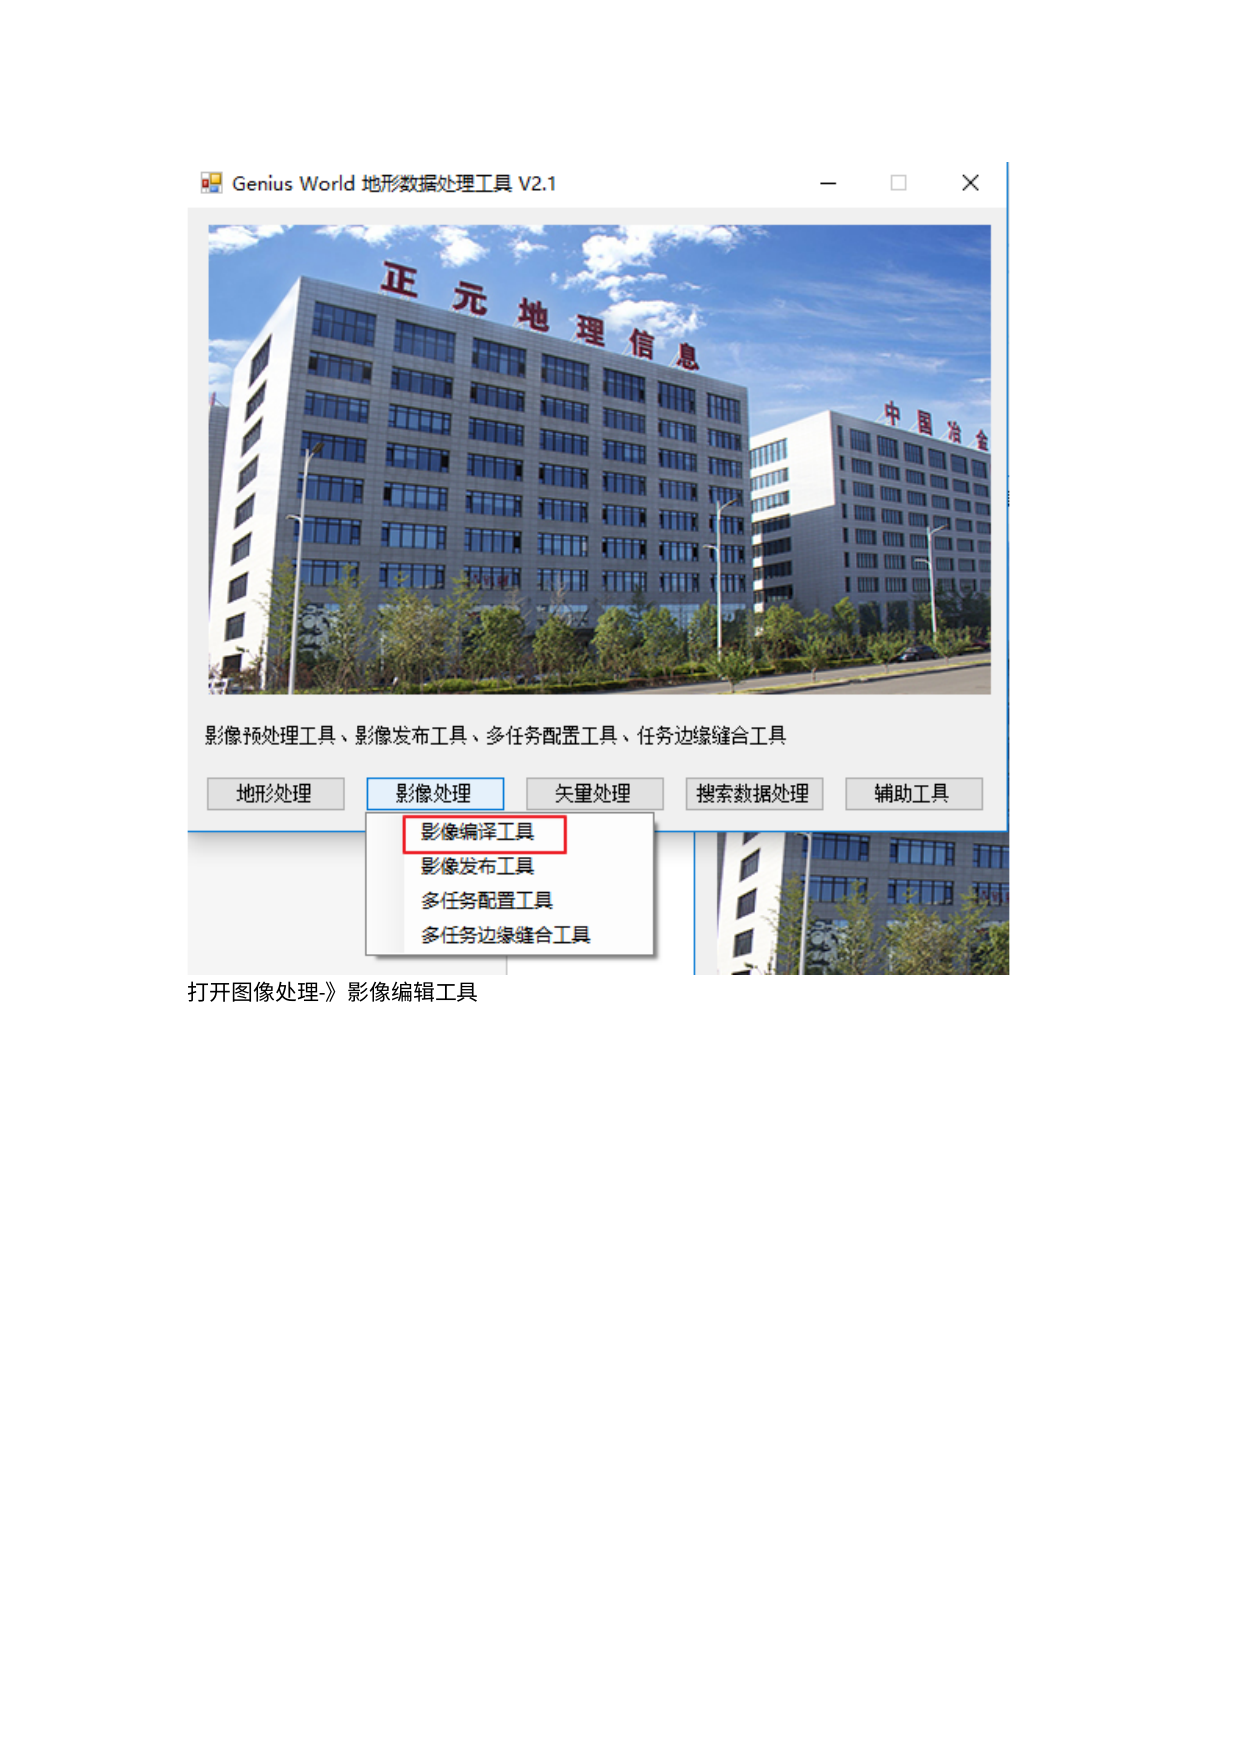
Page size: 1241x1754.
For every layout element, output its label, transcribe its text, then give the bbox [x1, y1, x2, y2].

picture [187, 162, 1010, 975]
text 打开图像处理-》影像编辑工具 [187, 974, 1053, 1007]
